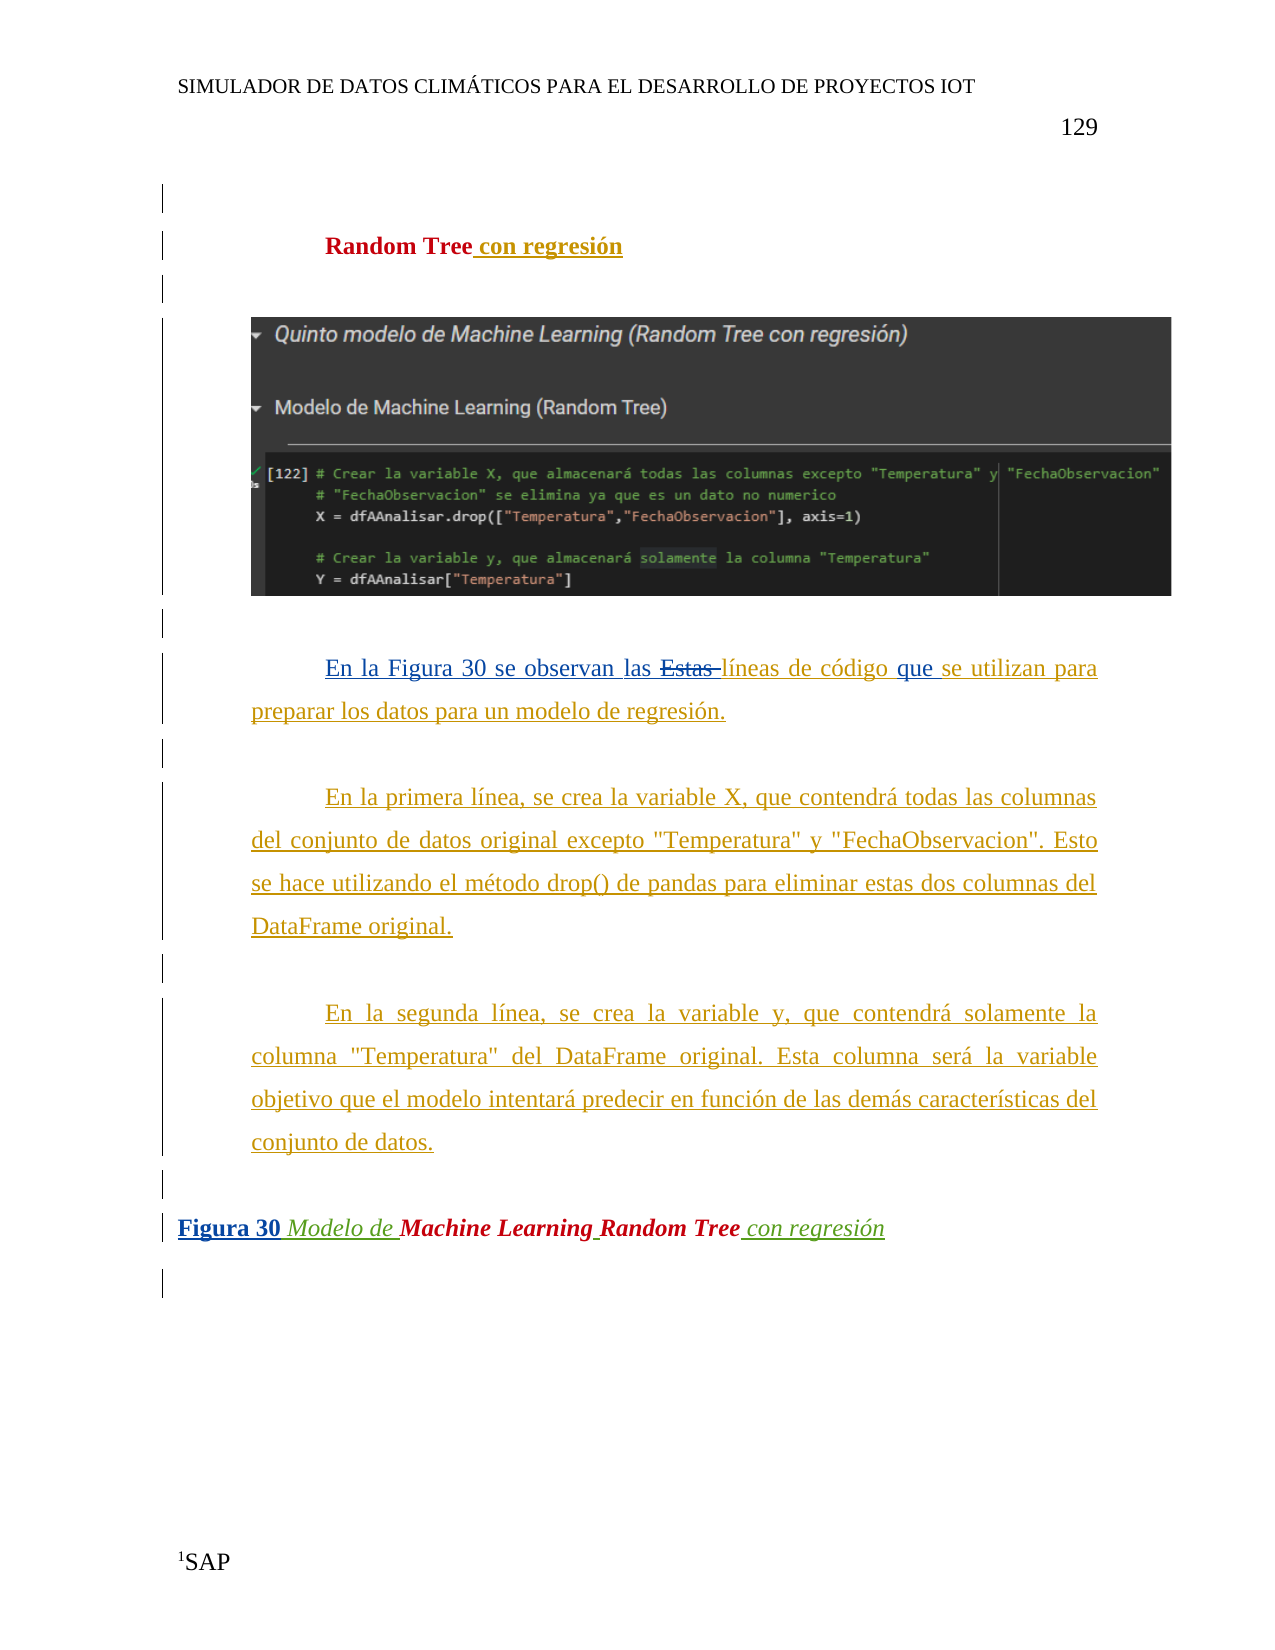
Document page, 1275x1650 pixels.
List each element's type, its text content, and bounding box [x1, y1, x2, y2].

picture [251, 317, 1172, 596]
text 29Machine LearningRandom Tree [177, 1213, 1098, 1242]
subtitle Random Tree [288, 231, 1098, 260]
